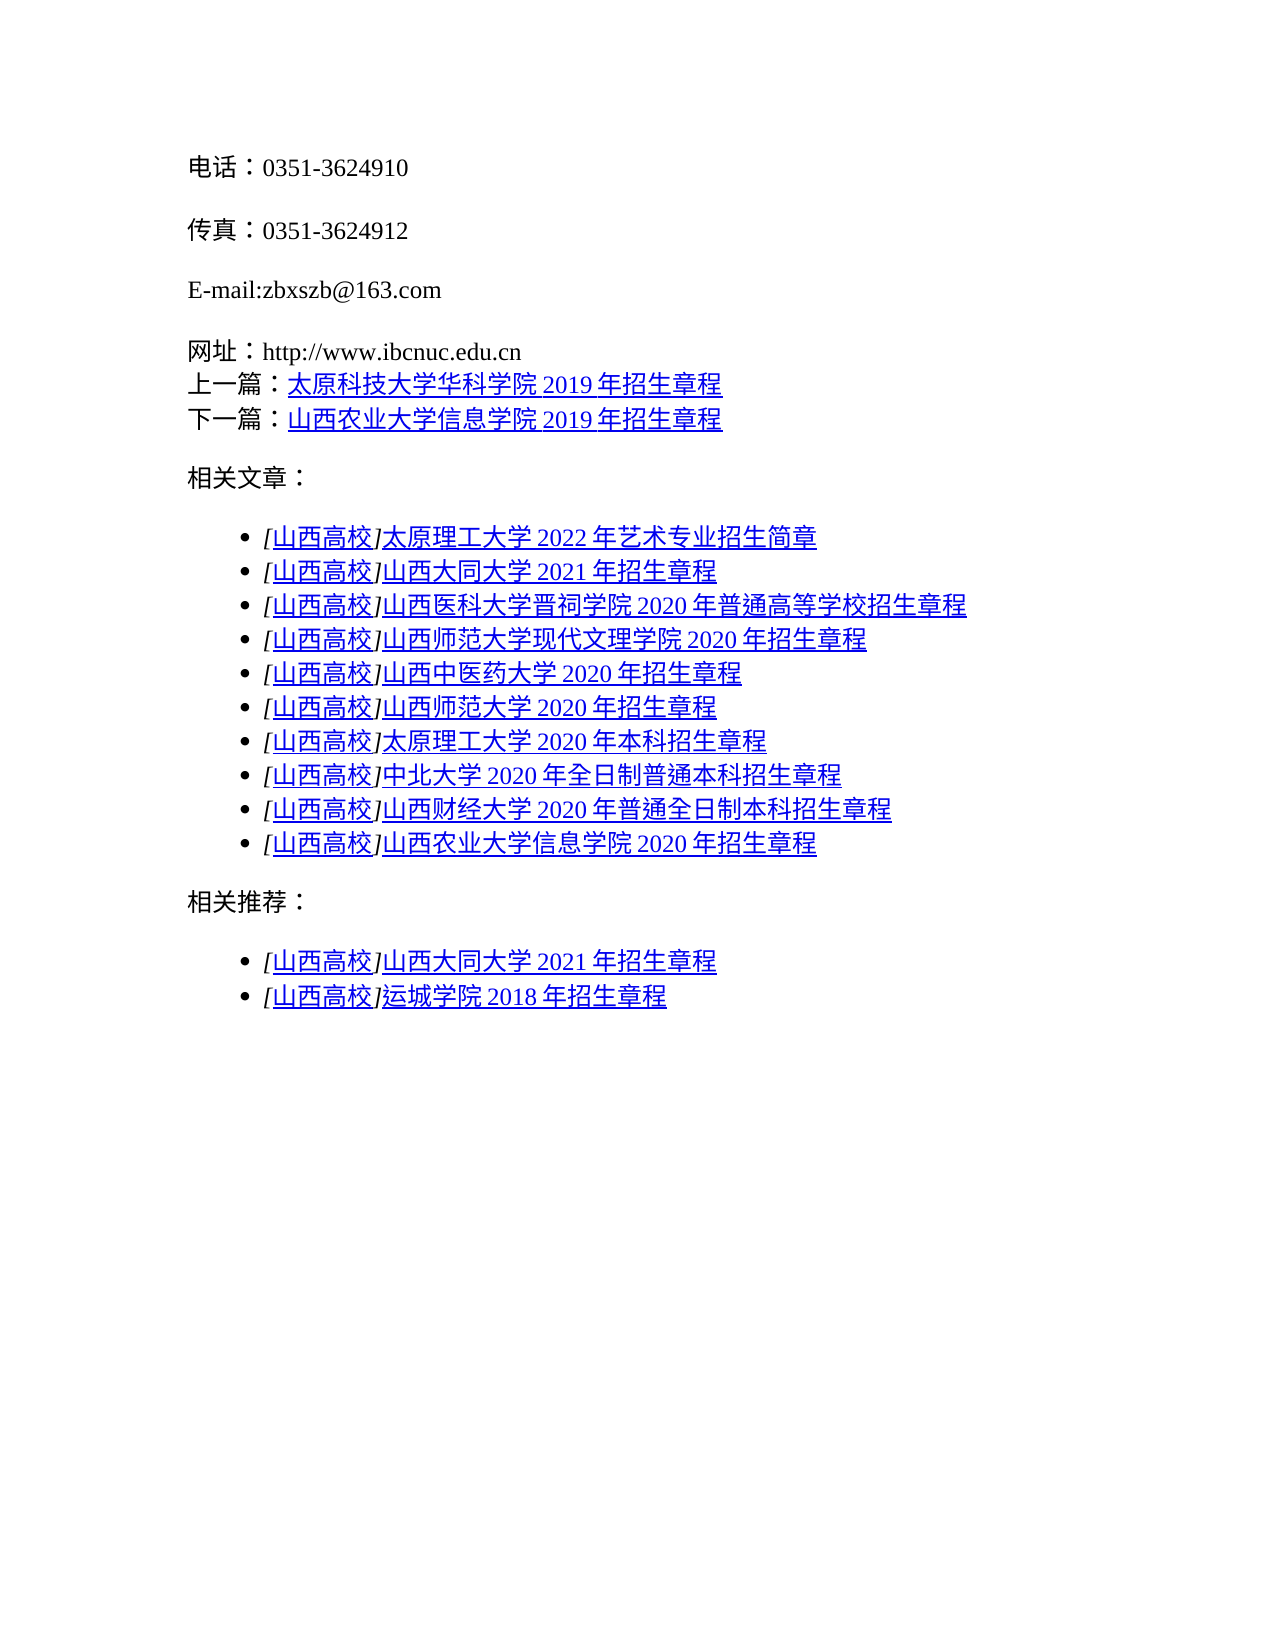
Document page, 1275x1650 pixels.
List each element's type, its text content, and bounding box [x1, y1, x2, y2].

list [山西高校]中北大学2020年全日制普通本科招生章程 [241, 758, 1087, 792]
text 相关推荐： [187, 885, 1087, 919]
list [山西高校]山西大同大学2021年招生章程 [241, 944, 1087, 978]
text 相关文章： [187, 460, 1087, 494]
list [山西高校]运城学院2018年招生章程 [241, 978, 1087, 1012]
list [山西高校]山西师范大学现代文理学院2020年招生章程 [241, 622, 1087, 656]
text 网址：http://www.ibcnuc.edu.cn [187, 333, 1087, 367]
list [山西高校]山西农业大学信息学院2020年招生章程 [241, 826, 1087, 860]
text E-mail:zbxszb@163.com [187, 276, 1087, 304]
list [山西高校]山西师范大学2020年招生章程 [241, 690, 1087, 724]
text 上一篇：太原科技大学华科学院2019年招生章程 下一篇：山西农业大学信息学院2019年招生章程 [187, 367, 1087, 435]
list [山西高校]山西大同大学2021年招生章程 [241, 553, 1087, 587]
text 传真：0351-3624912 [187, 213, 1087, 247]
list [山西高校]山西财经大学2020年普通全日制本科招生章程 [241, 792, 1087, 826]
list [山西高校]山西中医药大学2020年招生章程 [241, 656, 1087, 690]
list [山西高校]太原理工大学2022年艺术专业招生简章 [241, 519, 1087, 553]
list [山西高校]太原理工大学2020年本科招生章程 [241, 724, 1087, 758]
list [山西高校]山西医科大学晋祠学院2020年普通高等学校招生章程 [241, 587, 1087, 622]
text 电话：0351-3624910 [187, 150, 1087, 184]
